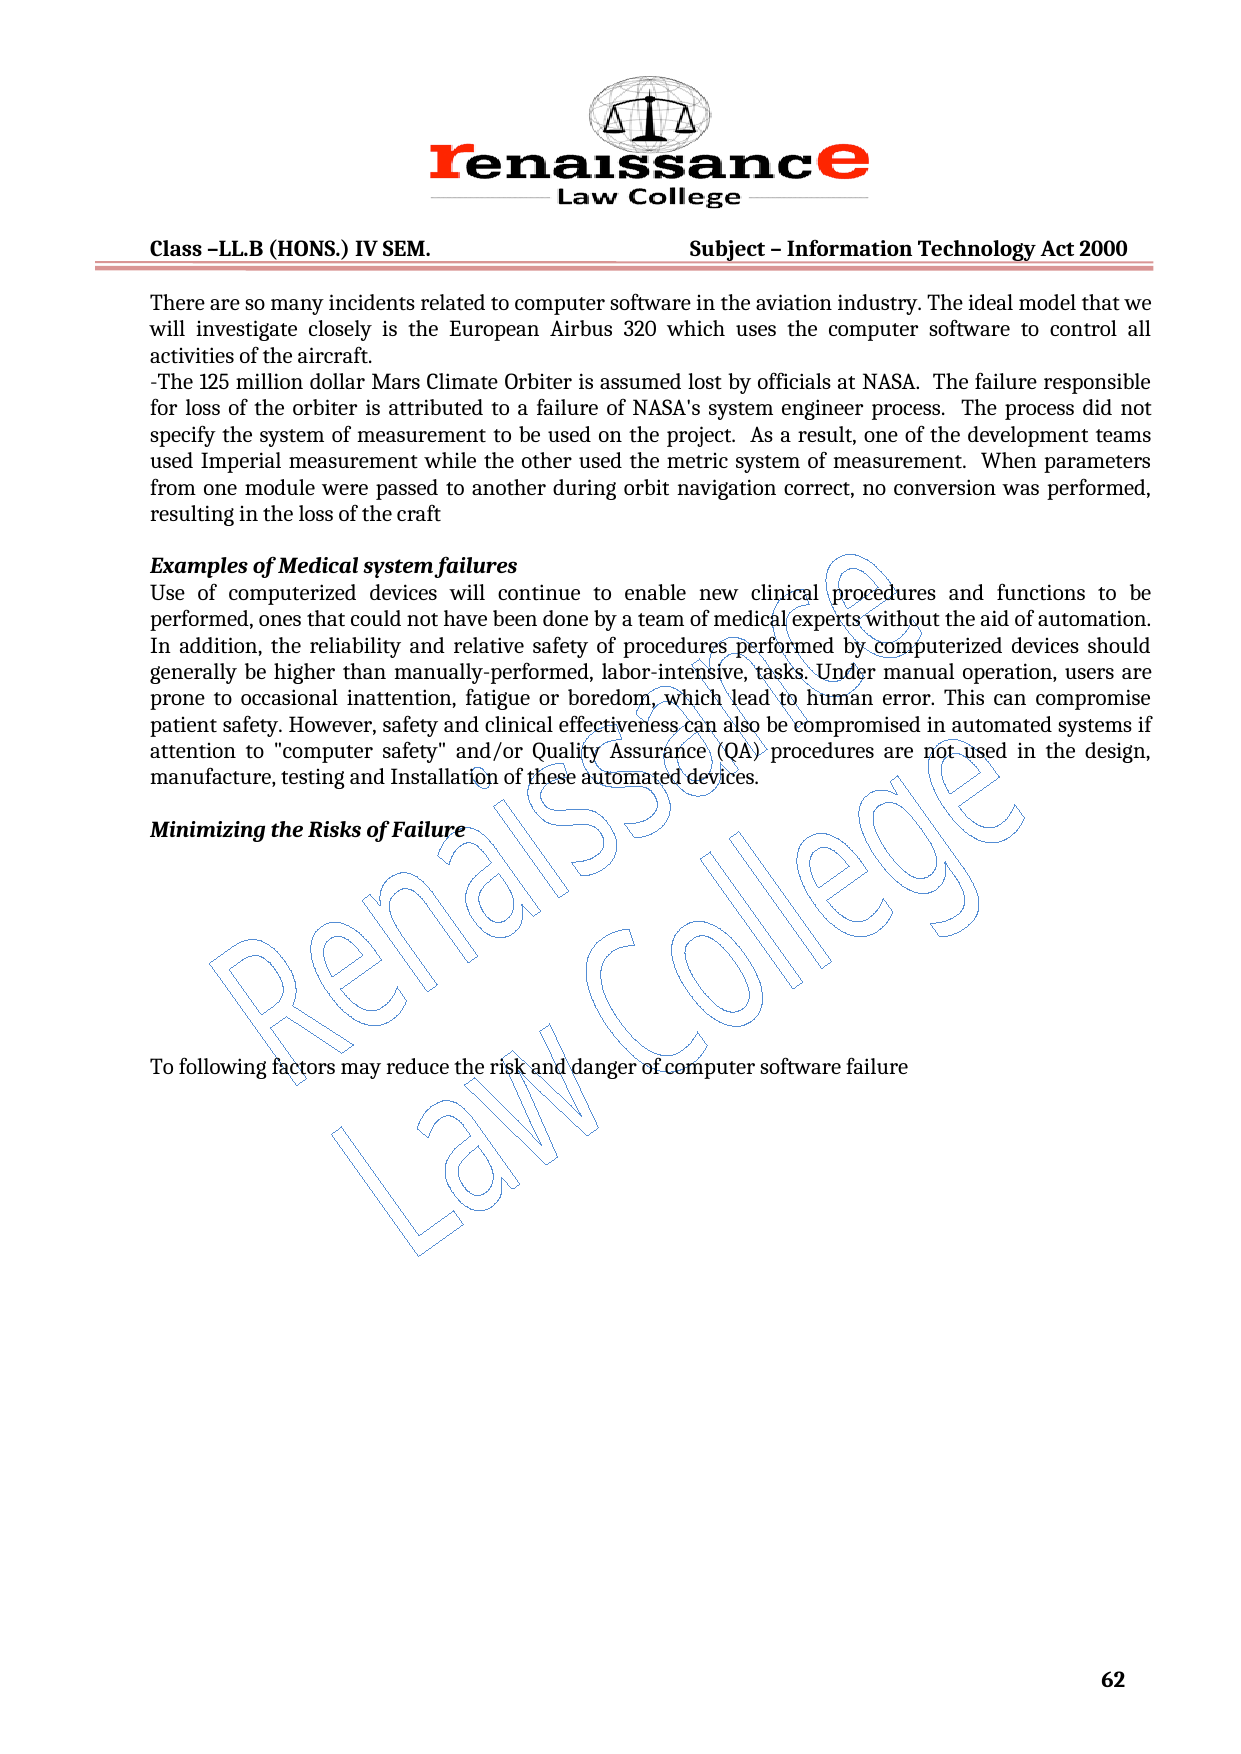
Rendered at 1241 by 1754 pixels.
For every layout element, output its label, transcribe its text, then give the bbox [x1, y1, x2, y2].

text -The 125 million dollar Mars Climate Orbiter is assumed lost by officials at NASA. The failure responsible for loss of the orbiter is attributed to a failure of NASA's system engineer process. The process did not specify the system of measurement to be used on the project. As a result, one of the development teams used Imperial measurement while the other used the metric system of measurement. When parameters from one module were passed to another during orbit navigation correct, no conversion was performed, resulting in the loss of the craft [150, 369, 1153, 527]
text To following factors may reduce the risk and danger of computer software failure [150, 1054, 1153, 1080]
text Use of computerized devices will continue to enable new clinical procedures and functions to be performed, ones that could not have been done by a team of medical experts without the aid of automation. In addition, the reliability and relative safety of procedures performed by computerized devices should generally be higher than manually-performed, labor-intensive, tasks. Under manual operation, users are prone to occasional inattention, fatigue or boredom, which lead to human error. This can compromise patient safety. However, safety and clinical effectiveness can also be compromised in automated systems if attention to "computer safety" and/or Quality Assurance (QA) procedures are not used in the design, manufacture, testing and Installation of these automated devices. [150, 580, 1153, 791]
text Minimizing the Risks of Failure [150, 817, 1153, 843]
text There are so many incidents related to computer software in the aviation industry. The ideal model that we will investigate closely is the European Airbus 320 which uses the computer software to control all activities of the aircraft. [150, 290, 1153, 369]
text Examples of Medical system failures [150, 553, 1153, 580]
picture [406, 75, 897, 209]
